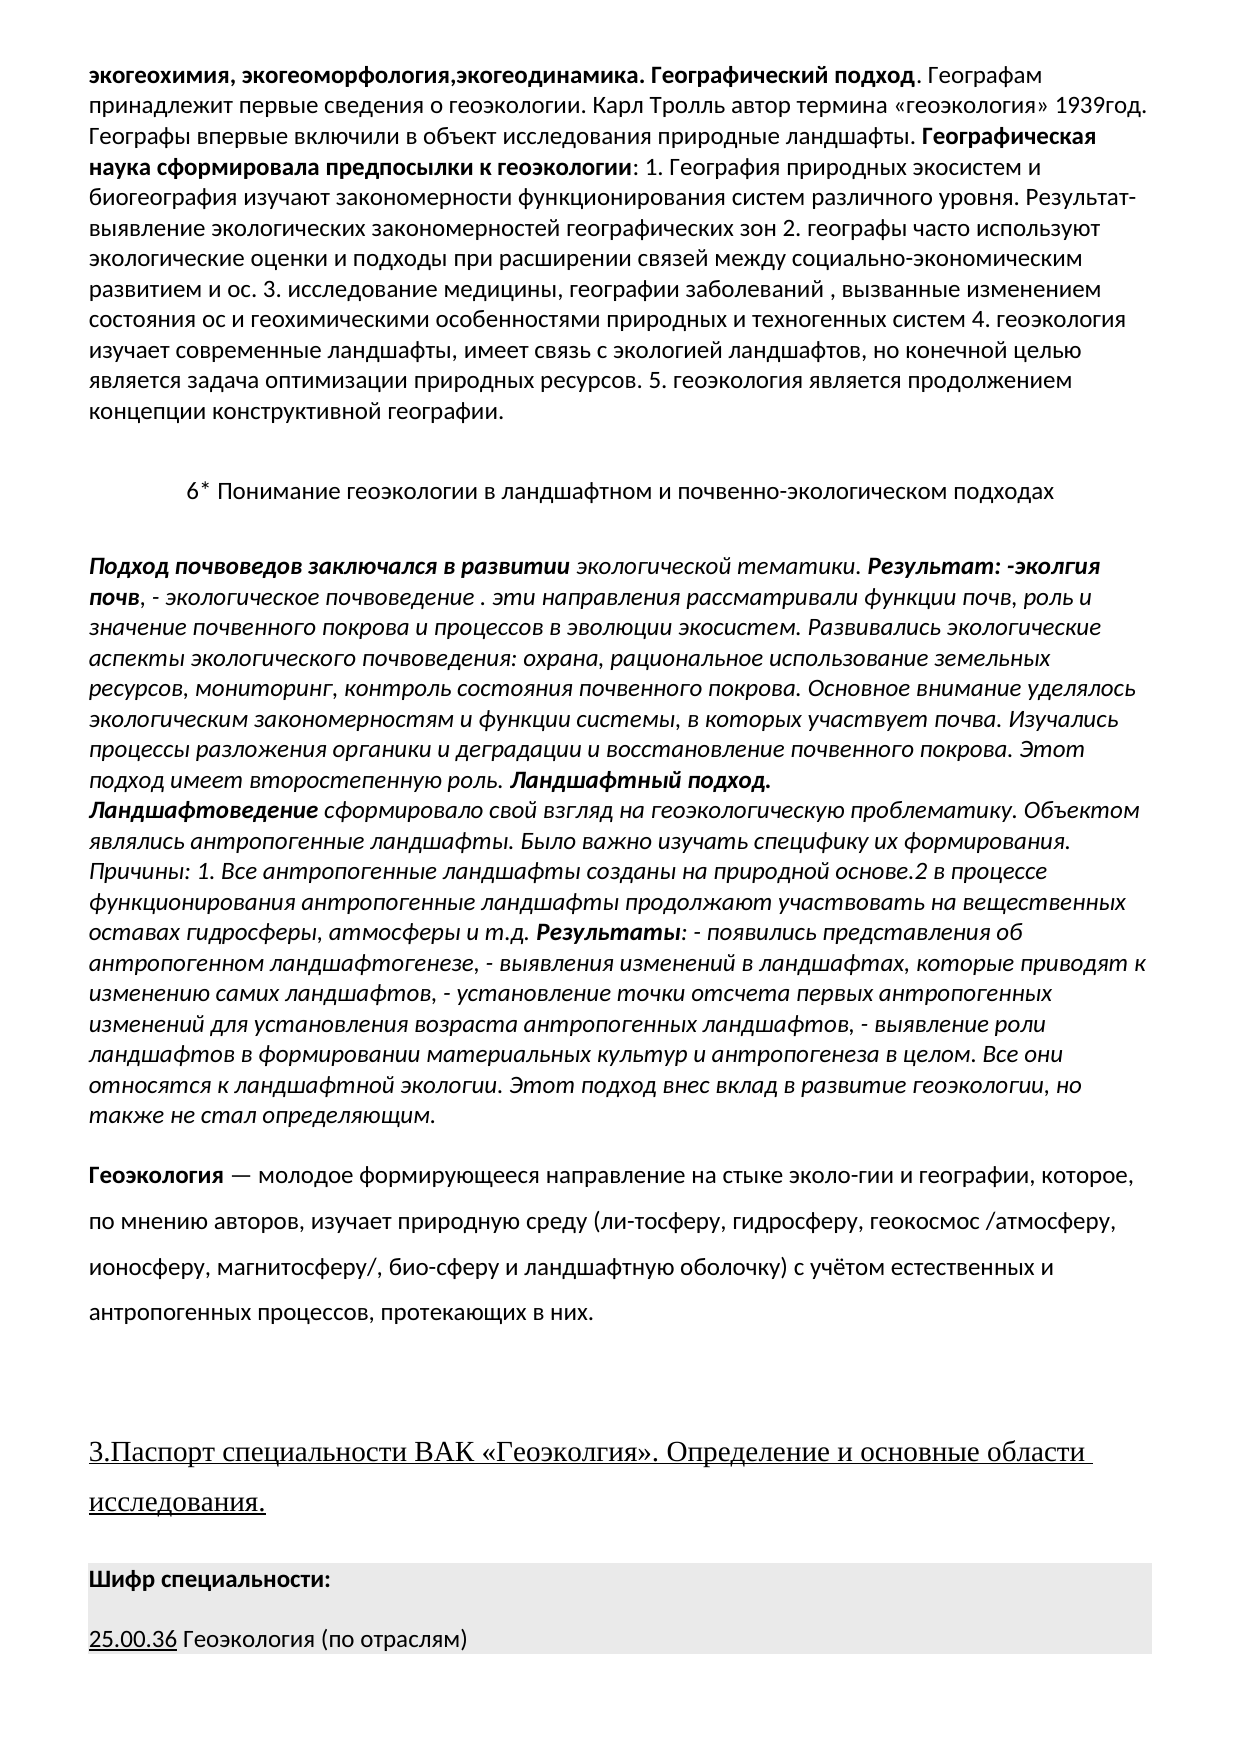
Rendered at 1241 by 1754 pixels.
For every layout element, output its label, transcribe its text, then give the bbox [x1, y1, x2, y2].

text 5* Понимание геоэкологии в географическом и геологическом подходах [88, 149, 1152, 180]
text Подход почвоведов заключался в развитии экологической тематики. Результат: -эколгия почв, - экологическое почвоведение . эти направления рассматривали функции почв, роль и значение почвенного покрова и процессов в эволюции экосистем. Развивались экологические аспекты экологического почвоведения: охрана, рациональное использование земельных ресурсов, мониторинг, контроль состояния почвенного покрова. Основное внимание уделялось экологическим закономерностям и функции системы, в которых участвует почва. Изучались процессы разложения органики и деградации и восстановление почвенного покрова. Этот подход имеет второстепенную роль. Ландшафтный подход. Ландшафтоведение сформировало свой взгляд на геоэкологическую проблематику. Объектом являлись антропогенные ландшафты. Было важно изучать специфику их формирования. Причины: 1. Все антропогенные ландшафты созданы на природной основе.2 в процессе функционирования антропогенные ландшафты продолжают участвовать на вещественных оставах гидросферы, атмосферы и т.д. Результаты: - появились представления об антропогенном ландшафтогенезе, - выявления изменений в ландшафтах, которые приводят к изменению самих ландшафтов, - установление точки отсчета первых антропогенных изменений для установления возраста антропогенных ландшафтов, - выявление роли ландшафтов в формировании материальных культур и антропогенеза в целом. Все они относятся к ландшафтной экологии. Этот подход внес вклад в развитие геоэкологии, но также не стал определяющим. [88, 975, 1152, 1555]
text Геологический подход является ключевым, но не основным. Проблематика разрабатывалась в рамках геоэкологии. Резудьтат-экологическая геология , объектом является совокупность геосфер. Состав основного объекта среды включает: - геосферу, литобиосферу,литосферу,подземную часть техносферы. Геологическая среда является объектом геологической экологии, так как находится во взаимосвязи с техносферой,атмосферой,биосферой. Задачи геологического этапа: 1.изучение геологической среды, 2. Выявление опасных процессов природного и техногенного характера, которые могут угрожать обществу и сооружениям. Предмет: экологические функции и свойства экологической среды. Геология – сфера изучения законов литосферы и геосферы, выявляющая роль внешних геосфер земли и преобладающей деятельности человека. Геологическая экология: экогеохимия, экогеоморфология,экогеодинамика. Географический подход. Географам принадлежит первые сведения о геоэкологии. Карл Тролль автор термина «геоэкология» 1939год. Географы впервые включили в объект исследования природные ландшафты. Географическая наука сформировала предпосылки к геоэкологии: 1. География природных экосистем и биогеография изучают закономерности функционирования систем различного уровня. Результат-выявление экологических закономерностей географических зон 2. географы часто используют экологические оценки и подходы при расширении связей между социально-экономическим развитием и ос. 3. исследование медицины, географии заболеваний , вызванные изменением состояния ос и геохимическими особенностями природных и техногенных систем 4. геоэкология изучает современные ландшафты, имеет связь с экологией ландшафтов, но конечной целью является задача оптимизации природных ресурсов. 5. геоэкология является продолжением концепции конструктивной географии. [88, 209, 1152, 850]
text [88, 1584, 1152, 1660]
subtitle 6* Понимание геоэкологии в ландшафтном и почвенно-экологическом подходах [88, 900, 1152, 931]
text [88, 59, 1152, 120]
